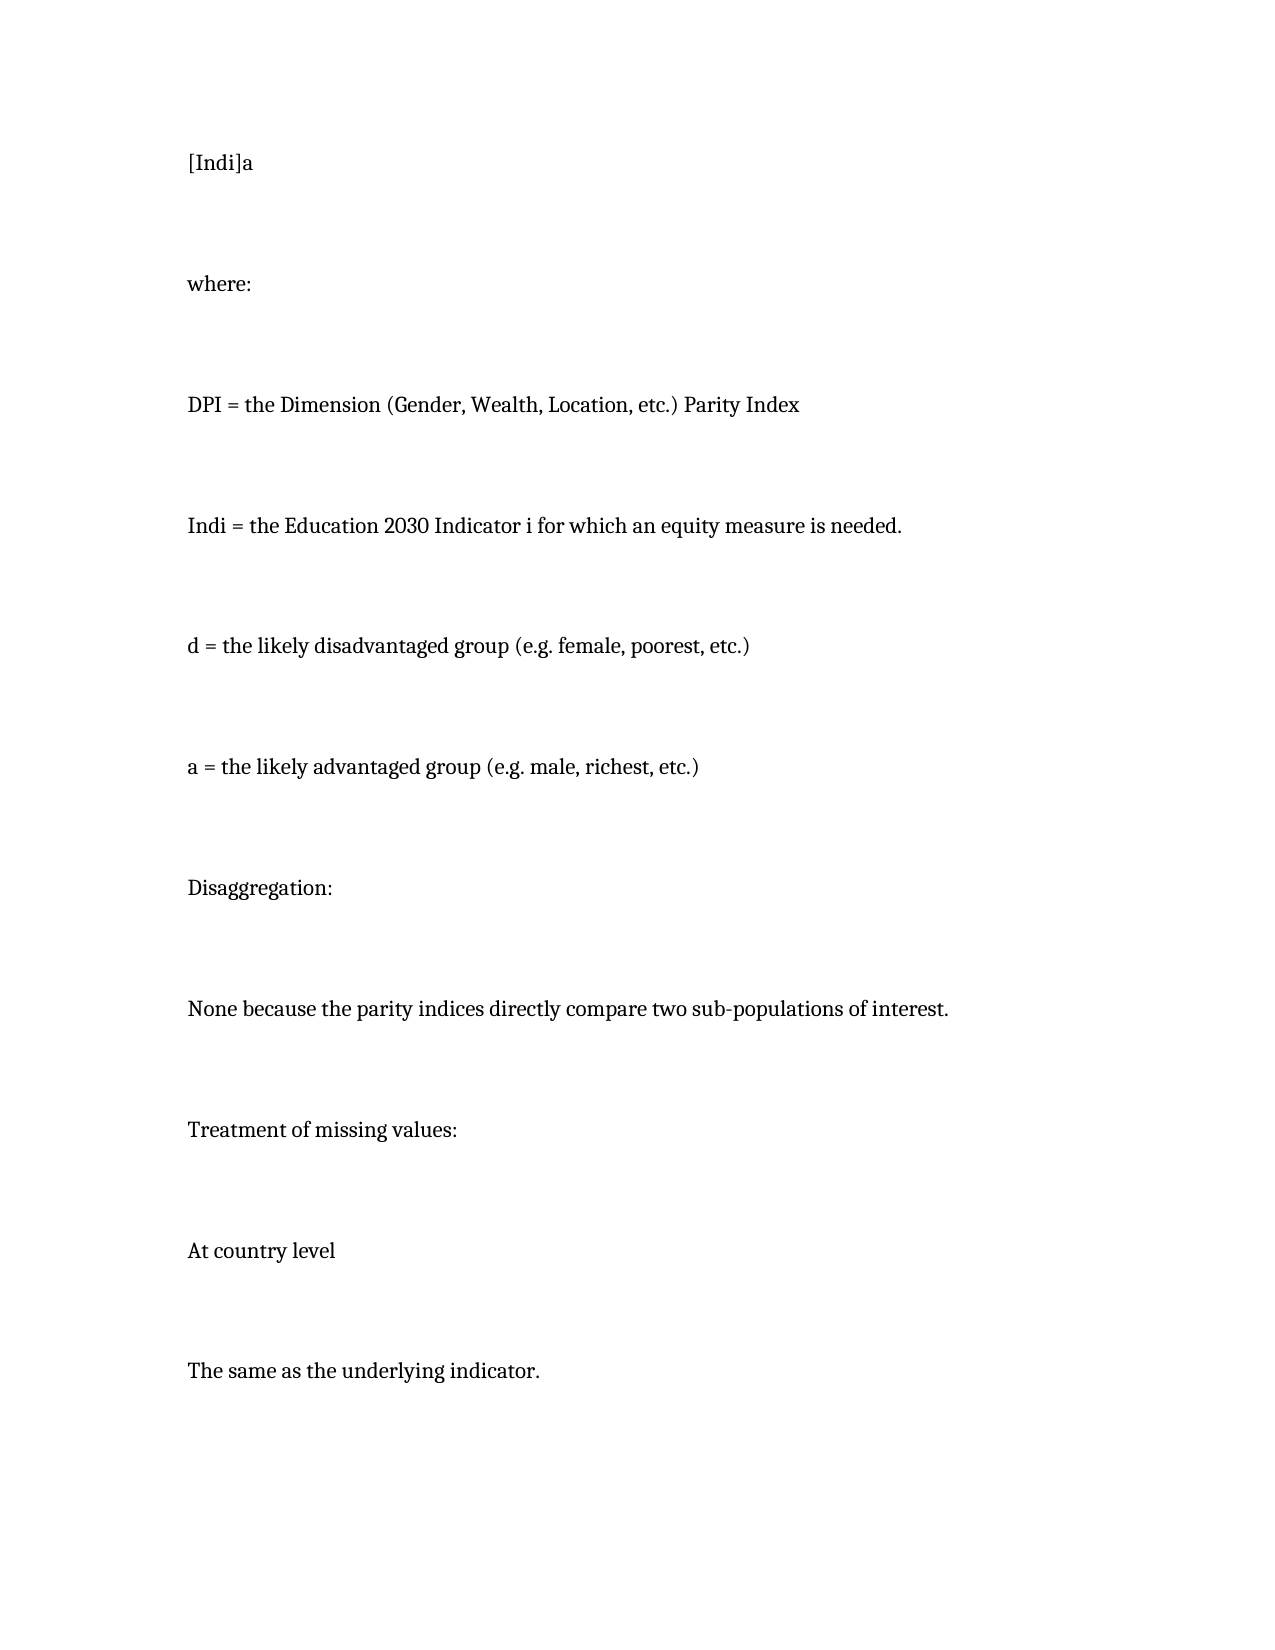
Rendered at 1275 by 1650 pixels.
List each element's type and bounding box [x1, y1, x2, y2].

text [187, 150, 1087, 1475]
